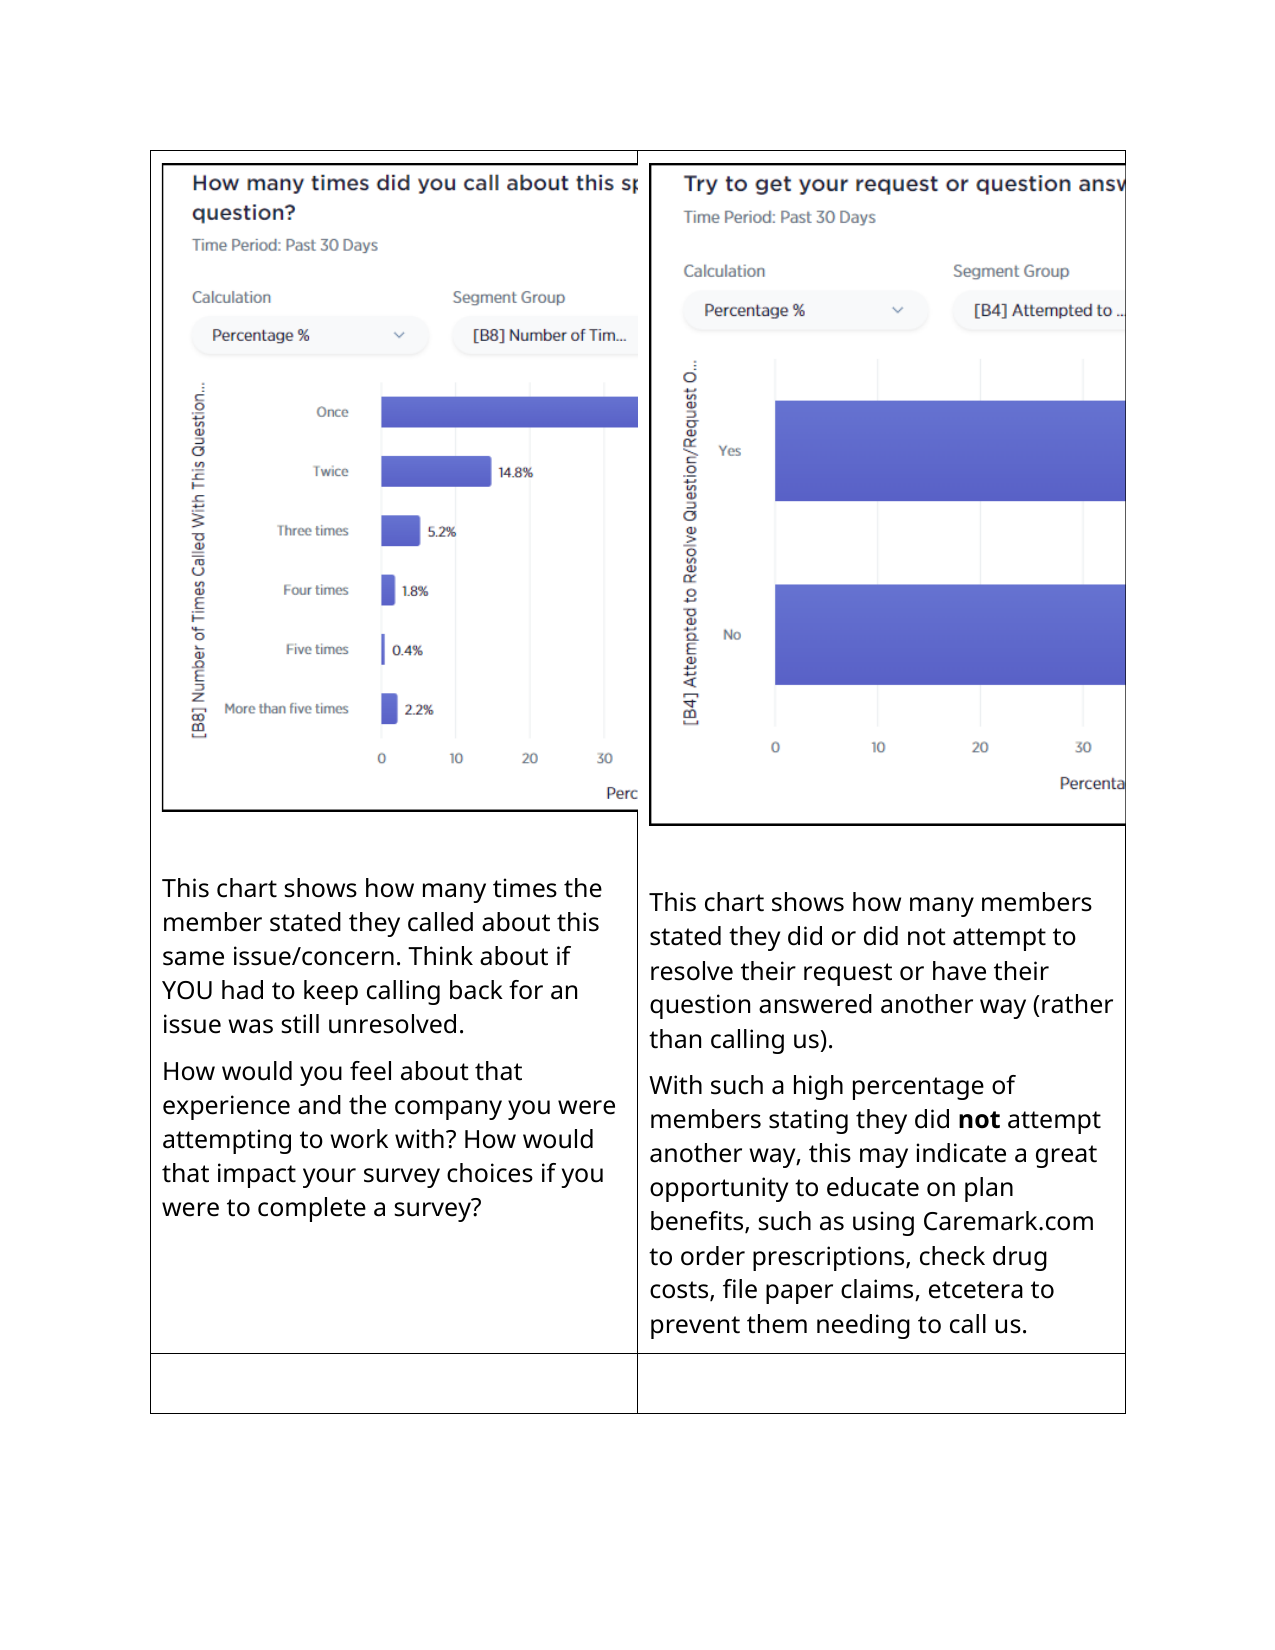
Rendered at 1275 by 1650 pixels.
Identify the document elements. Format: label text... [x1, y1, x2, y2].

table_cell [638, 1354, 1125, 1413]
table_cell This chart shows how many members stated they did or did not attempt to resolve their request or have their question answered another way (rather than calling us). With such a high percentage of members stating they did not attempt another way, this may indicate a great opportunity to educate on plan benefits, such as using Caremark.com to order prescriptions, check drug costs, file paper claims, etcetera to prevent them needing to call us. [638, 151, 1125, 1353]
picture [161, 163, 638, 812]
table_cell This chart shows how many times the member stated they called about this same issue/concern. Think about if YOU had to keep calling back for an issue was still unresolved. How would you feel about that experience and the company you were attempting to work with? How would that impact your survey choices if you were to complete a survey? [151, 151, 637, 1353]
picture [649, 163, 1126, 826]
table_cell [151, 1354, 637, 1413]
